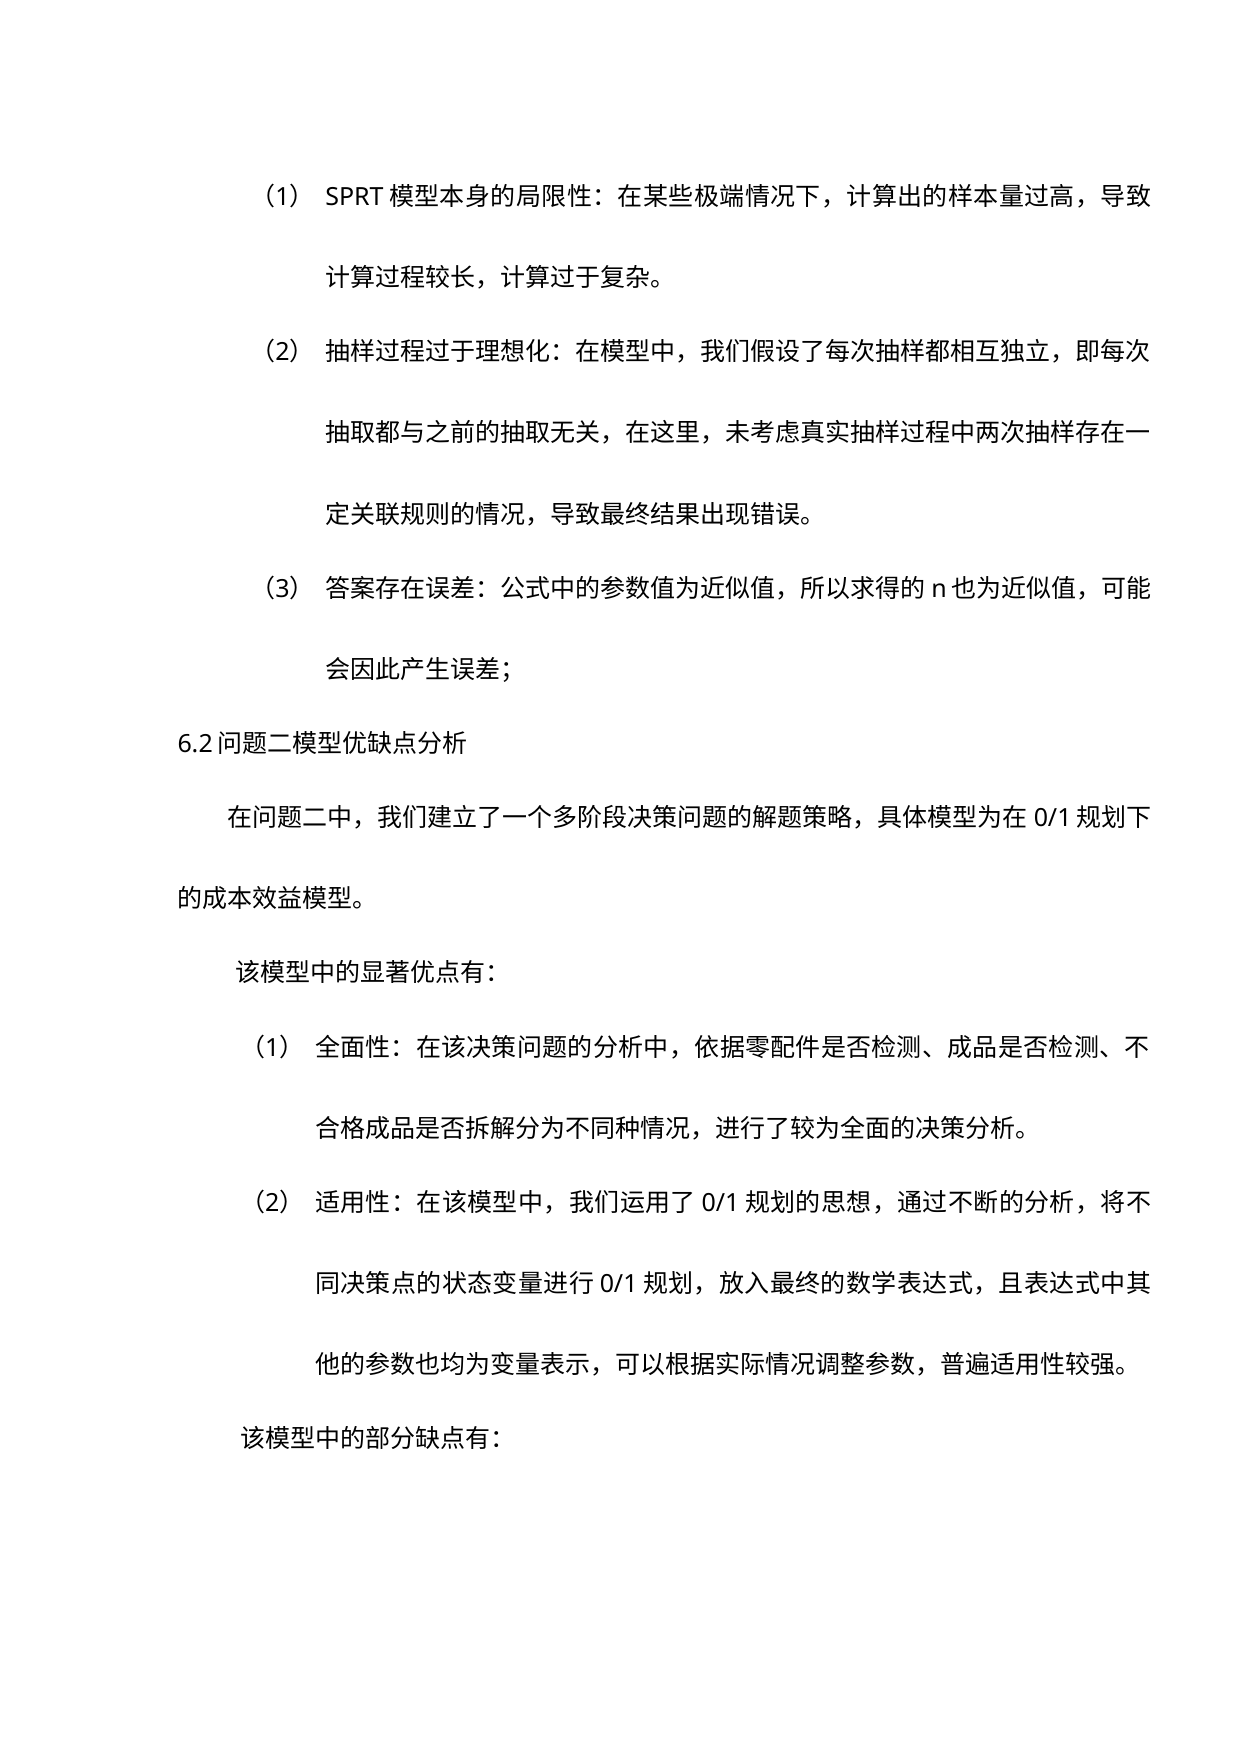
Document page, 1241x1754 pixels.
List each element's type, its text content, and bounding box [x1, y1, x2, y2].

list 适用性：在该模型中，我们运用了0/1规划的思想，通过不断的分析，将不同决策点的状态变量进行0/1规划，放入最终的数学表达式，且表达式中其他的参数也均为变量表示，可以根据实际情况调整参数，普遍适用性较强。 [240, 1168, 1152, 1395]
list SPRT模型本身的局限性：在某些极端情况下，计算出的样本量过高，导致计算过程较长，计算过于复杂。 [250, 162, 1152, 308]
text 6.2问题二模型优缺点分析 [177, 709, 1152, 774]
text 该模型中的显著优点有： [177, 938, 1152, 1003]
list 全面性：在该决策问题的分析中，依据零配件是否检测、成品是否检测、不合格成品是否拆解分为不同种情况，进行了较为全面的决策分析。 [240, 1013, 1152, 1159]
list 抽样过程过于理想化：在模型中，我们假设了每次抽样都相互独立，即每次抽取都与之前的抽取无关，在这里，未考虑真实抽样过程中两次抽样存在一定关联规则的情况，导致最终结果出现错误。 [250, 317, 1152, 545]
list 答案存在误差：公式中的参数值为近似值，所以求得的n也为近似值，可能会因此产生误差； [250, 554, 1152, 700]
text 该模型中的部分缺点有： [240, 1404, 1152, 1469]
text 在问题二中，我们建立了一个多阶段决策问题的解题策略，具体模型为在0/1规划下的成本效益模型。 [177, 783, 1152, 929]
